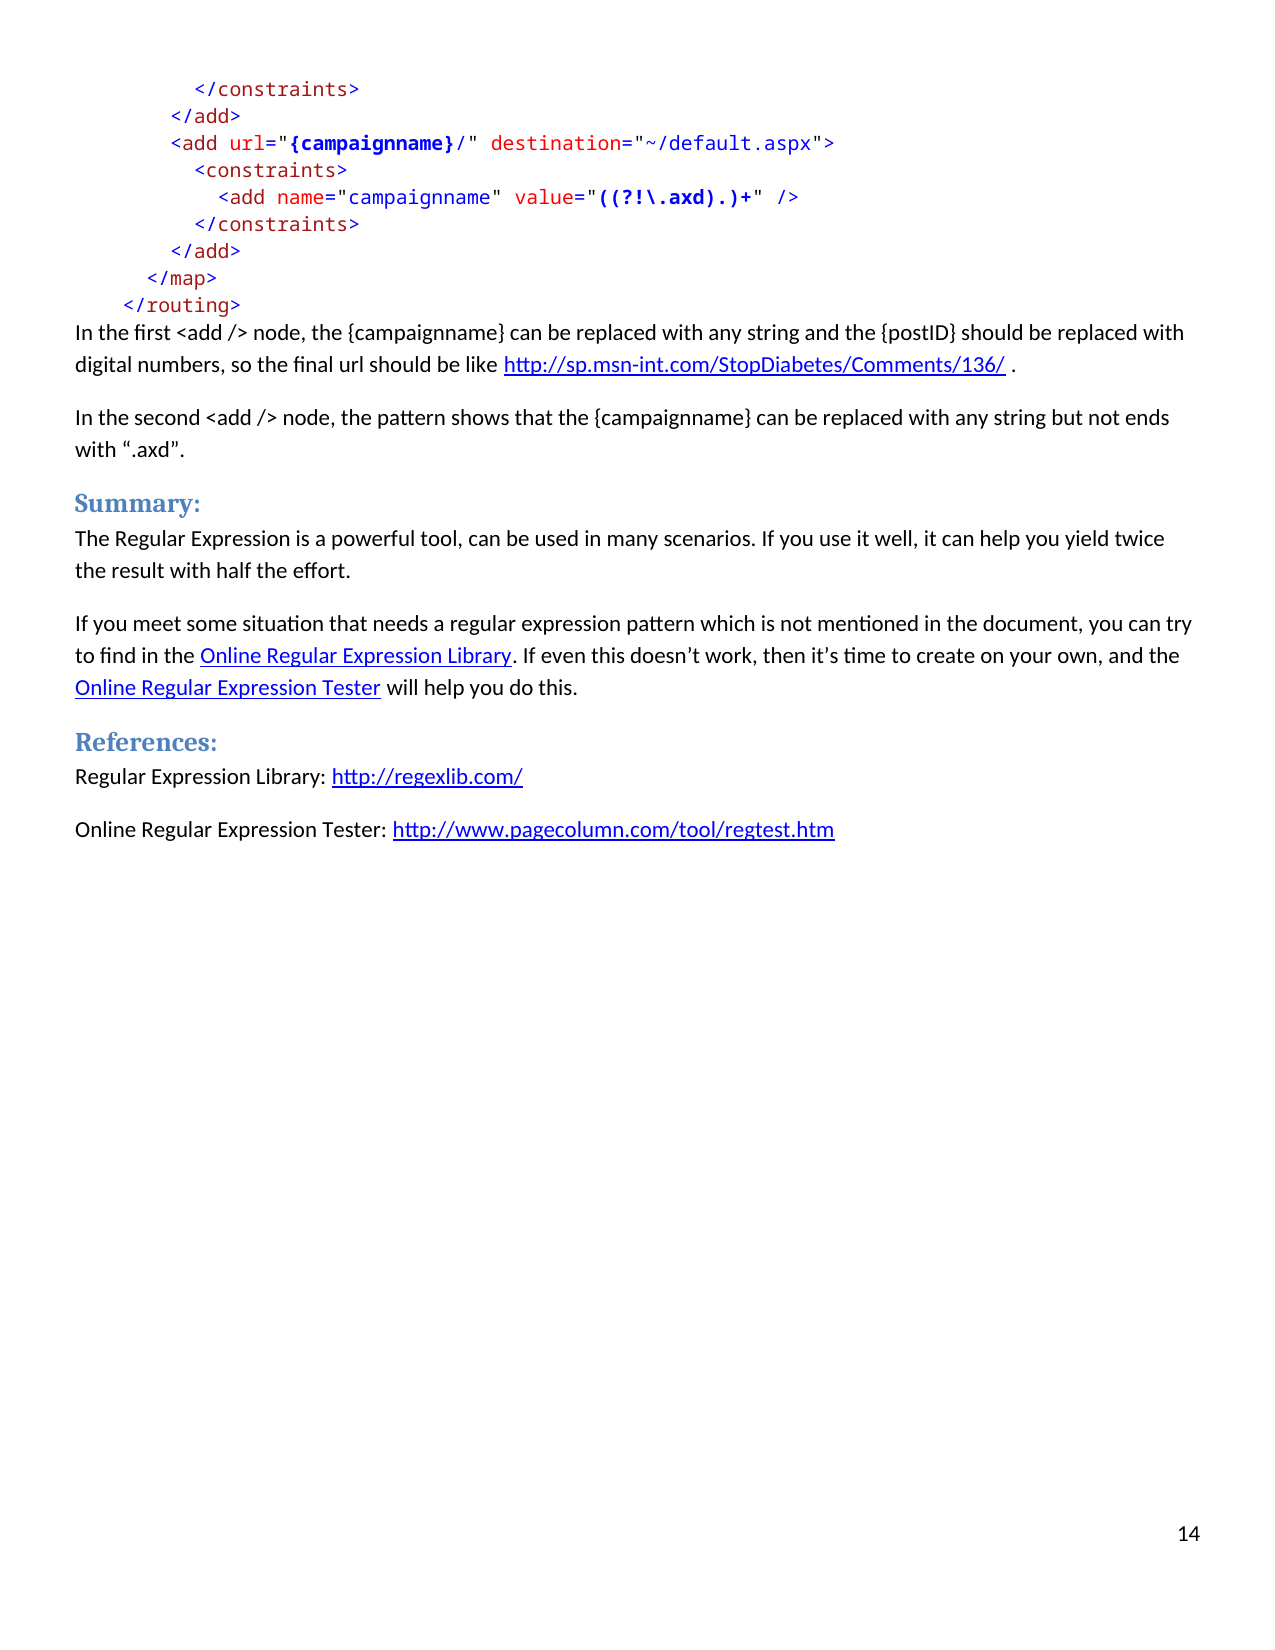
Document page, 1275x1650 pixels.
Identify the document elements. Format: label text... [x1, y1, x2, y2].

text In the first <add /> node, the {campaignname} can be replaced with any string and the {postID} should be replaced with digital numbers, so the final url should be like http://sp.msn-int.com/StopDiabetes/Comments/136/ . [75, 318, 1200, 378]
text </add> [75, 237, 1200, 264]
subtitle References: [75, 727, 1200, 758]
text <add name="campaignname" value="((?!\.axd).)+" /> [75, 183, 1200, 210]
text Online Regular Expression Tester: http://www.pagecolumn.com/tool/regtest.htm [75, 815, 1200, 843]
text <constraints> [75, 156, 1200, 183]
text </constraints> [75, 210, 1200, 237]
text </map> [75, 264, 1200, 291]
text In the second <add /> node, the pattern shows that the {campaignname} can be replaced with any string but not ends with “.axd”. [75, 403, 1200, 463]
text If you meet some situation that needs a regular expression pattern which is not mentioned in the document, you can try to find in the Online Regular Expression Library. If even this doesn’t work, then it’s time to create on your own, and the Online Regular Expression Tester will help you do this. [75, 609, 1200, 702]
subtitle Summary: [75, 488, 1200, 519]
text </routing> [75, 291, 1200, 318]
text </add> [75, 102, 1200, 129]
text The Regular Expression is a powerful tool, can be used in many scenarios. If you use it well, it can help you yield twice the result with half the effort. [75, 524, 1200, 584]
text </constraints> [75, 75, 1200, 102]
text Regular Expression Library: http://regexlib.com/ [75, 762, 1200, 790]
text <add url="{campaignname}/" destination="~/default.aspx"> [75, 129, 1200, 156]
